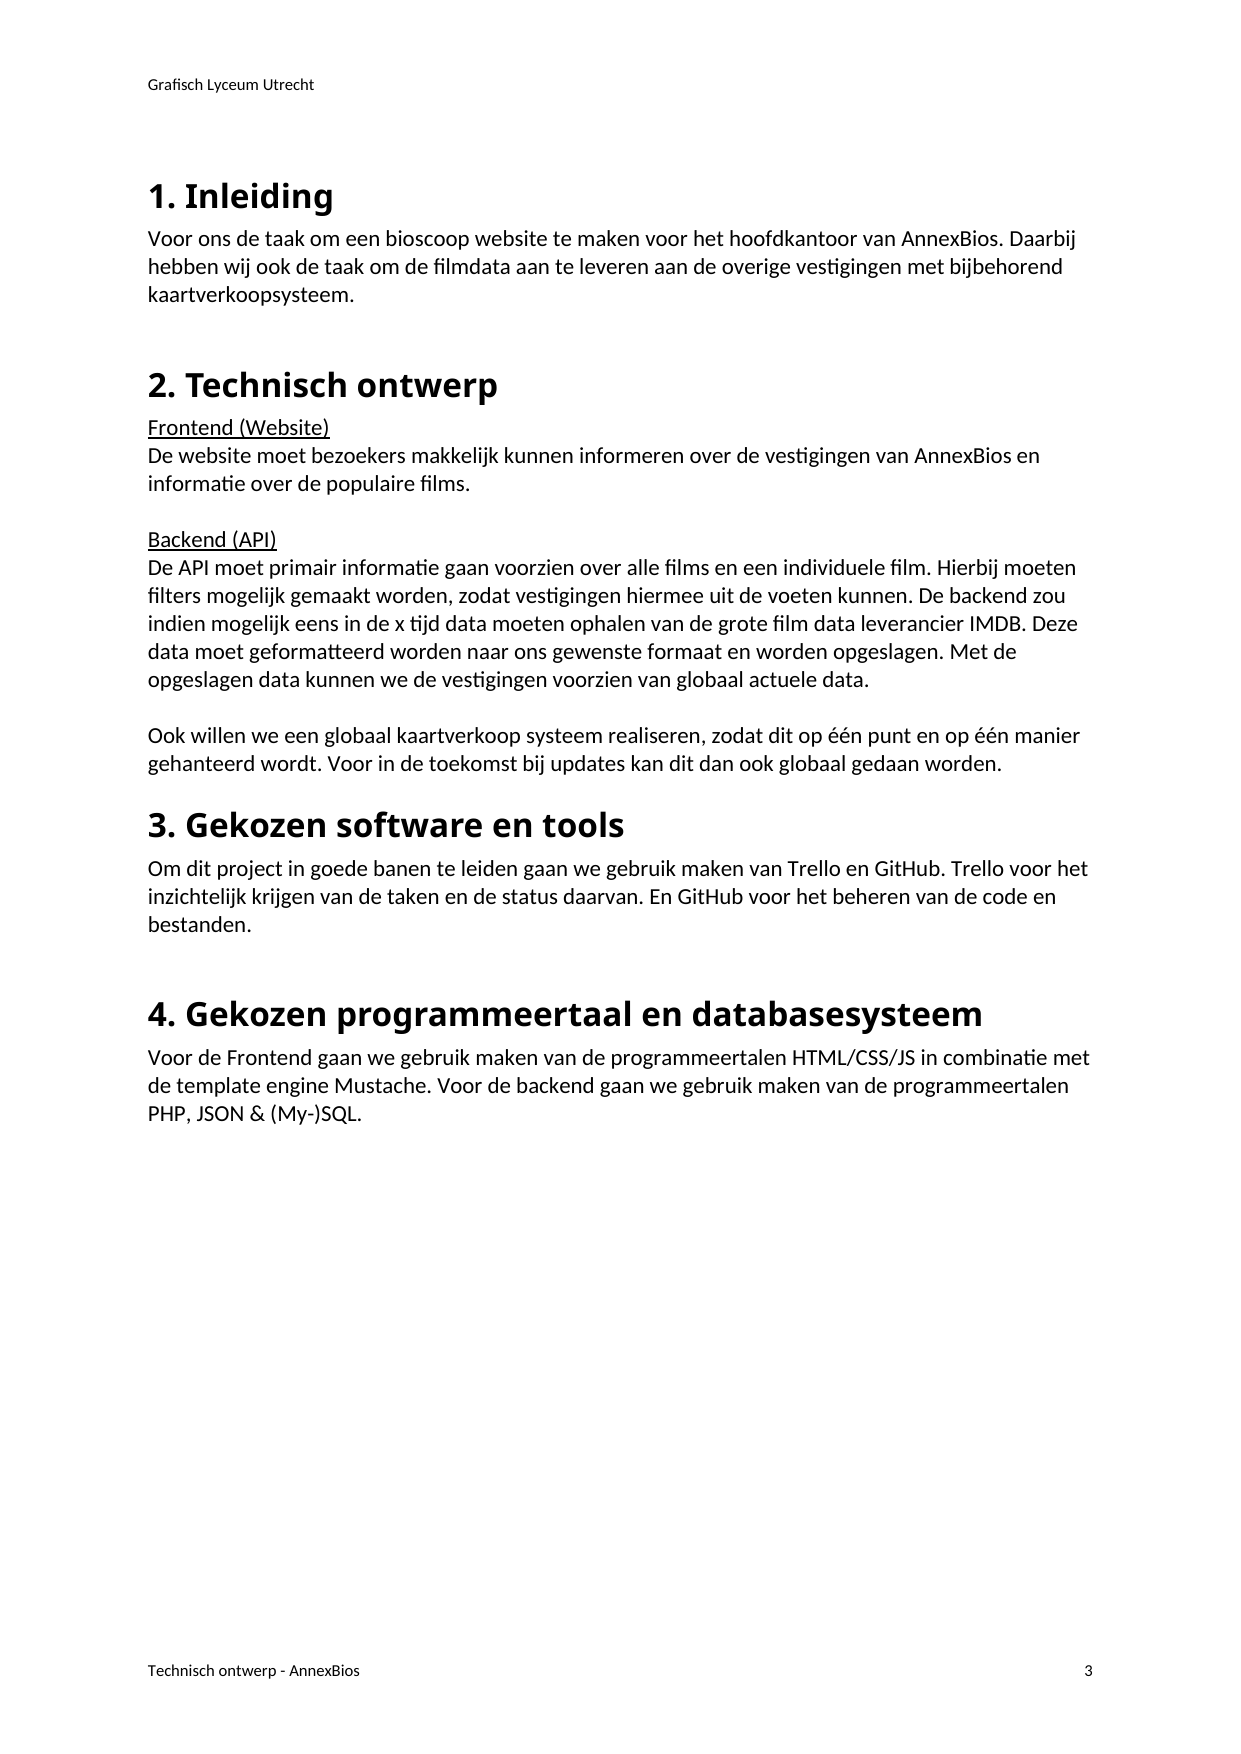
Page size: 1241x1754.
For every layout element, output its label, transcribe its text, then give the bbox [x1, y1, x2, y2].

text De website moet bezoekers makkelijk kunnen informeren over de vestigingen van AnnexBios en informatie over de populaire films. [148, 441, 1093, 497]
text Voor ons de taak om een bioscoop website te maken voor het hoofdkantoor van AnnexBios. Daarbij hebben wij ook de taak om de filmdata aan te leveren aan de overige vestigingen met bijbehorend kaartverkoopsysteem. [148, 224, 1093, 308]
text Om dit project in goede banen te leiden gaan we gebruik maken van Trello en GitHub. Trello voor het inzichtelijk krijgen van de taken en de status daarvan. En GitHub voor het beheren van de code en bestanden. [148, 854, 1093, 938]
text Backend (API) [148, 525, 1093, 553]
text Frontend (Website) [148, 413, 1093, 441]
subtitle Technisch ontwerp [148, 361, 1093, 407]
text Ook willen we een globaal kaartverkoop systeem realiseren, zodat dit op één punt en op één manier gehanteerd wordt. Voor in de toekomst bij updates kan dit dan ook globaal gedaan worden. [148, 721, 1093, 777]
subtitle Inleiding [148, 173, 1093, 218]
subtitle Gekozen software en tools [148, 802, 1093, 848]
subtitle Gekozen programmeertaal en databasesysteem [148, 991, 1093, 1036]
text Voor de Frontend gaan we gebruik maken van de programmeertalen HTML/CSS/JS in combinatie met de template engine Mustache. Voor de backend gaan we gebruik maken van de programmeertalen PHP, JSON & (My-)SQL. [148, 1043, 1093, 1127]
text De API moet primair informatie gaan voorzien over alle films en een individuele film. Hierbij moeten filters mogelijk gemaakt worden, zodat vestigingen hiermee uit de voeten kunnen. De backend zou indien mogelijk eens in de x tijd data moeten ophalen van de grote film data leverancier IMDB. Deze data moet geformatteerd worden naar ons gewenste formaat en worden opgeslagen. Met de opgeslagen data kunnen we de vestigingen voorzien van globaal actuele data. [148, 553, 1093, 693]
